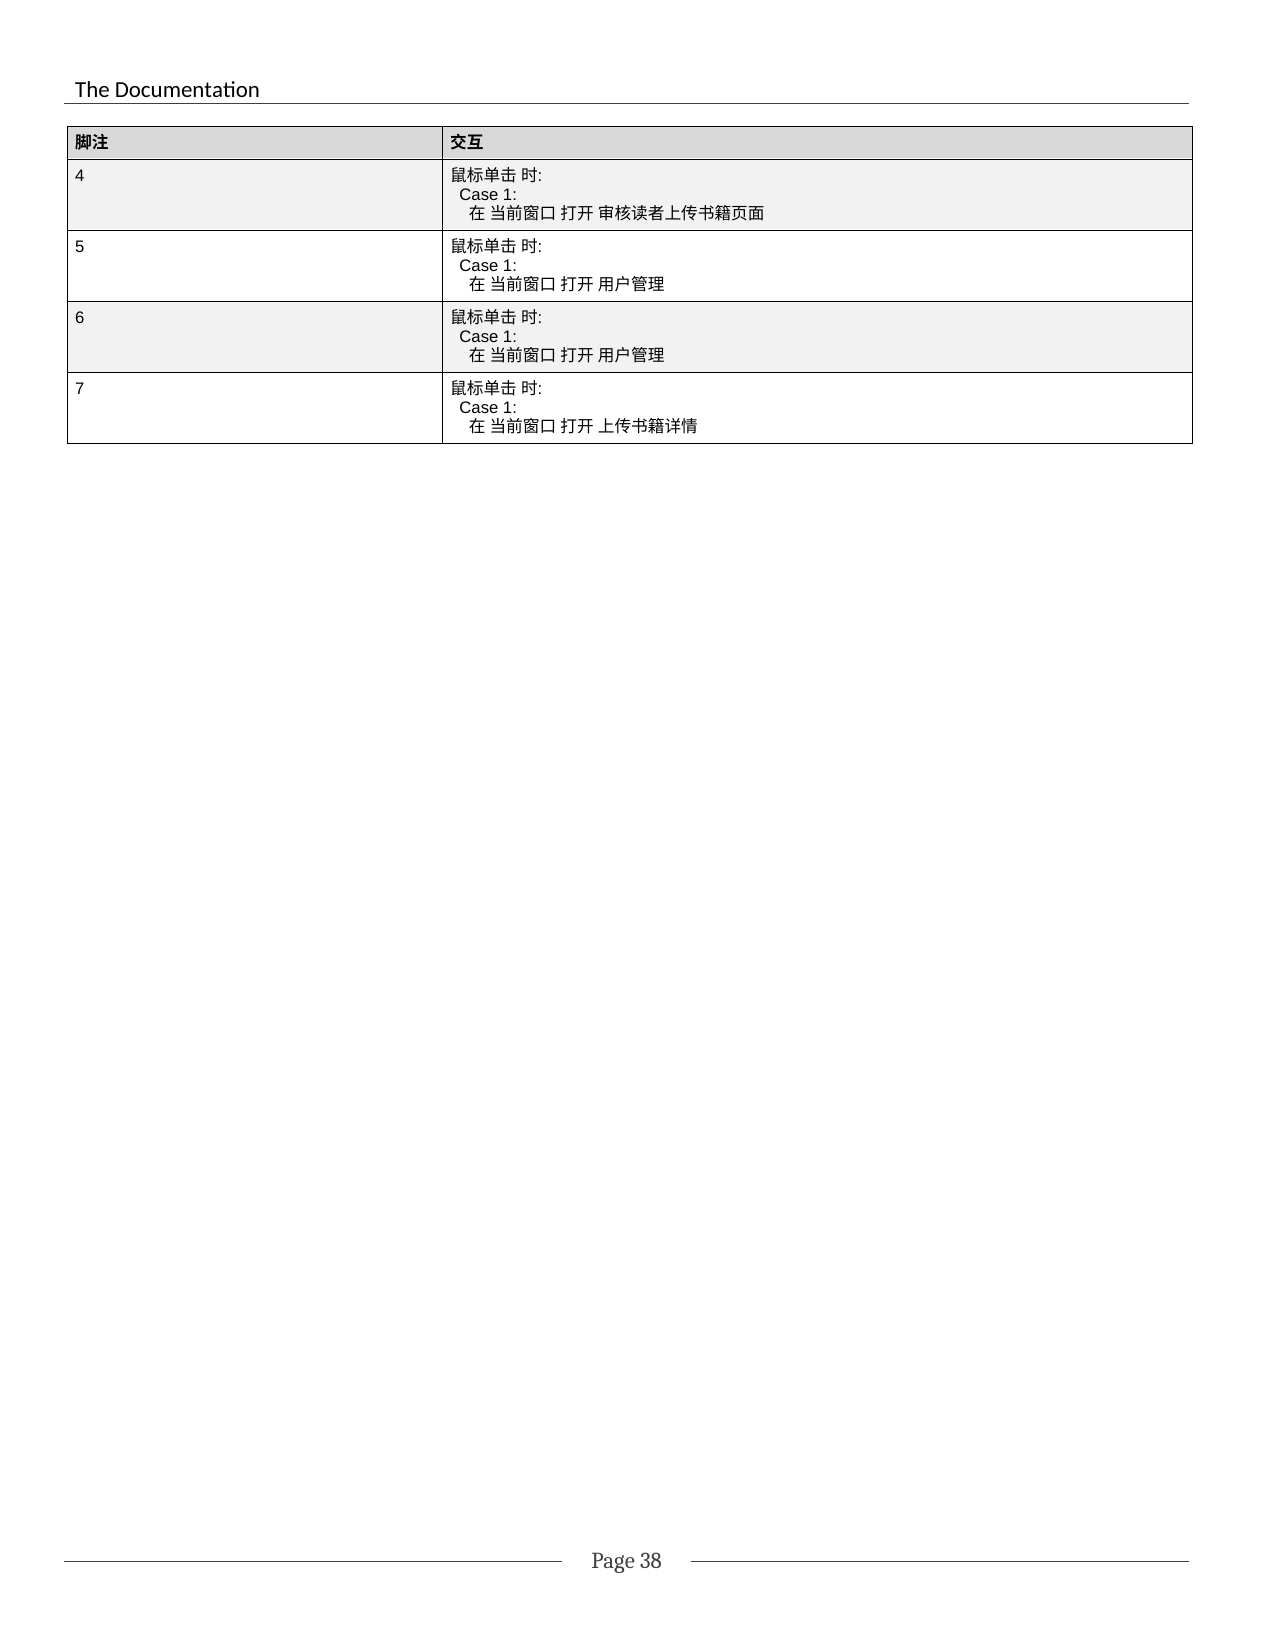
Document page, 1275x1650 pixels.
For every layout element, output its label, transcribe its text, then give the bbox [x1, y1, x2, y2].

table_cell 鼠标单击 时: Case 1: 在 当前窗口 打开 用户管理 [443, 302, 1192, 372]
table_header 脚注 [68, 127, 442, 158]
table_cell 鼠标单击 时: Case 1: 在 当前窗口 打开 上传书籍详情 [443, 373, 1192, 443]
table_cell 鼠标单击 时: Case 1: 在 当前窗口 打开 用户管理 [443, 231, 1192, 301]
table_cell 4 [68, 160, 442, 229]
table_cell 6 [68, 302, 442, 372]
table_cell 鼠标单击 时: Case 1: 在 当前窗口 打开 审核读者上传书籍页面 [443, 160, 1192, 229]
table_header 交互 [443, 127, 1192, 158]
table_cell 5 [68, 231, 442, 301]
table_cell 7 [68, 373, 442, 443]
